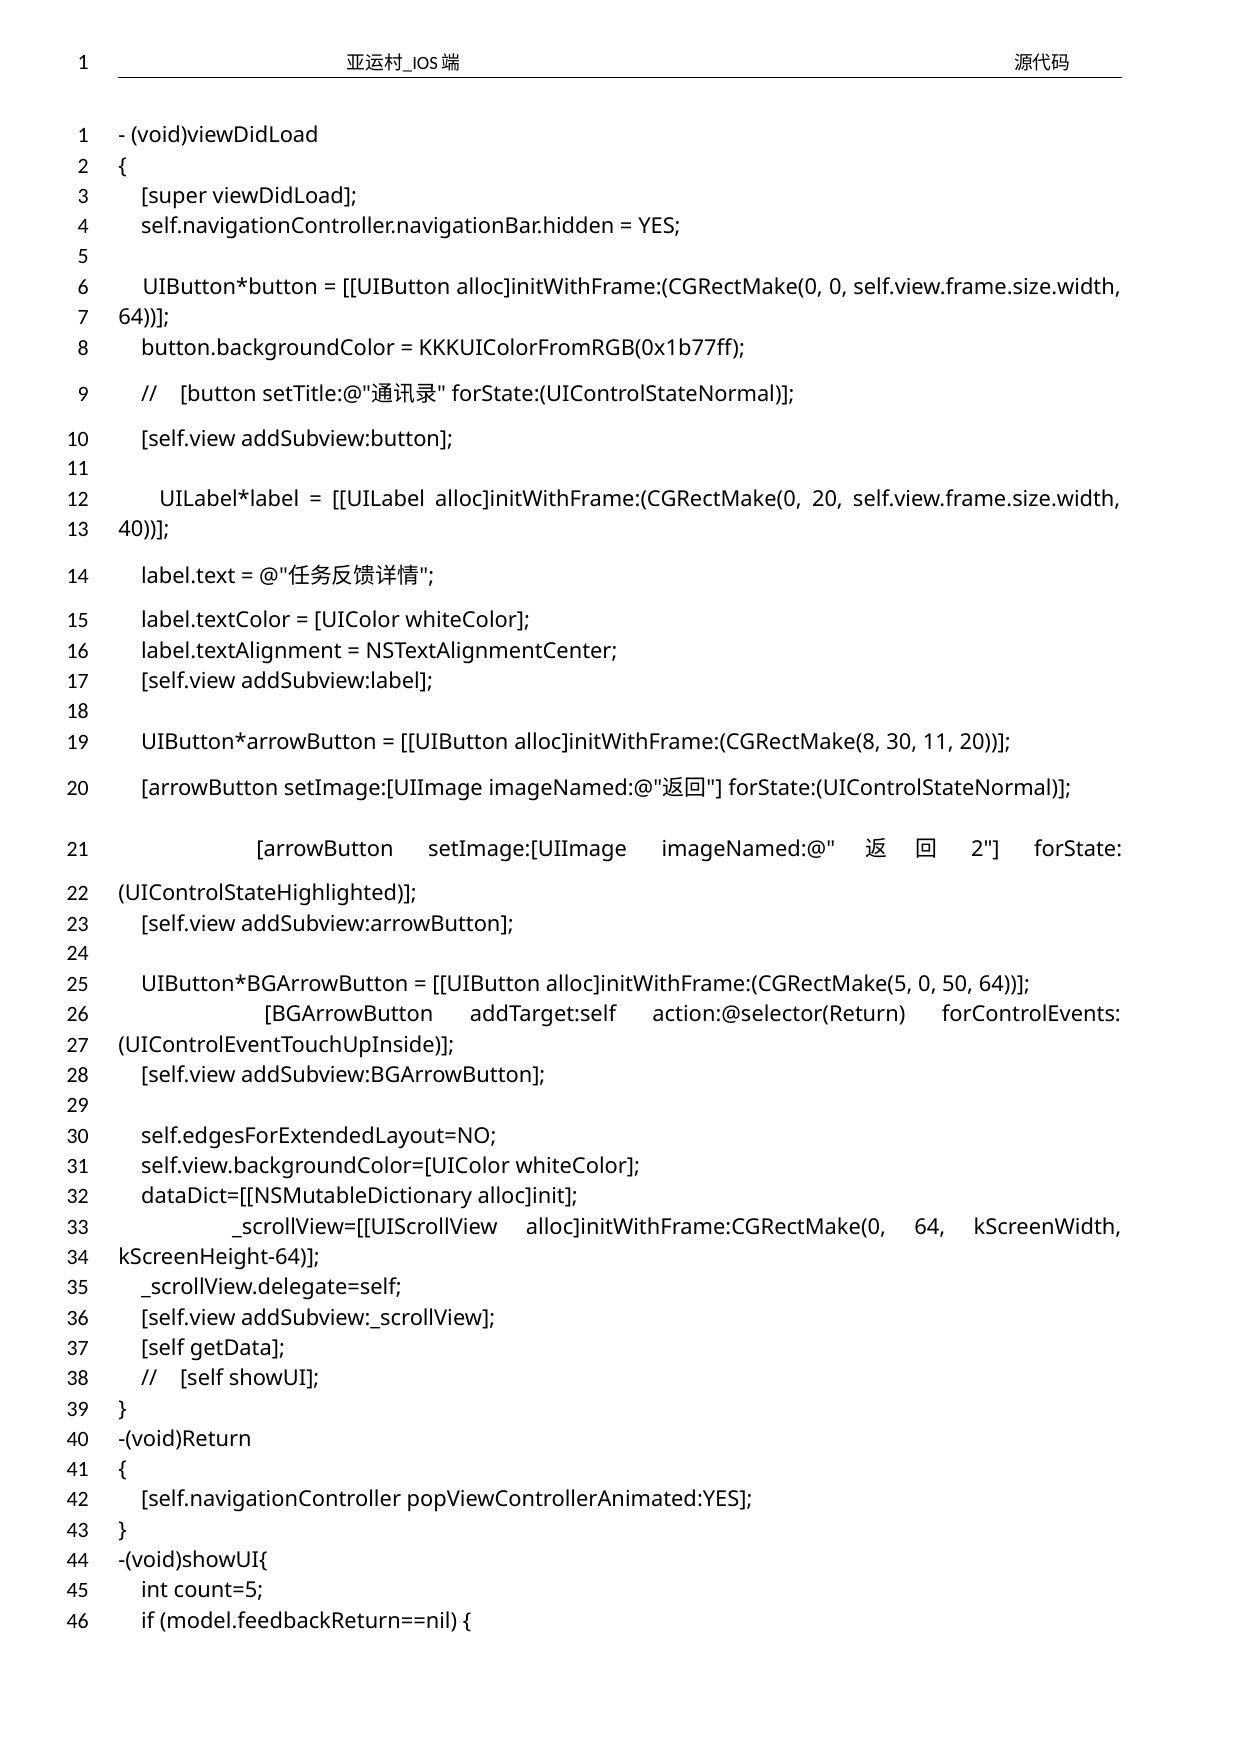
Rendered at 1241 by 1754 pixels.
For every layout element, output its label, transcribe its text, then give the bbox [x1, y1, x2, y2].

text [self.view addSubview:_scrollView]; [118, 1301, 1122, 1332]
text UIButton*button = [[UIButton alloc]initWithFrame:(CGRectMake(0, 0, self.view.frame.size.width, 64))]; [118, 271, 1122, 331]
text [super viewDidLoad]; [118, 180, 1122, 210]
text } [118, 1513, 1122, 1544]
text self.view.backgroundColor=[UIColor whiteColor]; [118, 1150, 1122, 1180]
text [self.view addSubview:arrowButton]; [118, 907, 1122, 938]
text self.edgesForExtendedLayout=NO; [118, 1119, 1122, 1150]
text [self.view addSubview:BGArrowButton]; [118, 1059, 1122, 1089]
text } [118, 1392, 1122, 1423]
text dataDict=[[NSMutableDictionary alloc]init]; [118, 1180, 1122, 1210]
text [self.view addSubview:button]; [118, 422, 1122, 453]
text [self.navigationController popViewControllerAnimated:YES]; [118, 1483, 1122, 1513]
text - (void)viewDidLoad [118, 119, 1122, 149]
text label.text = @"任务反馈详情"; [118, 543, 1122, 604]
text { [118, 1453, 1122, 1483]
text -(void)Return [118, 1423, 1122, 1453]
text UILabel*label = [[UILabel alloc]initWithFrame:(CGRectMake(0, 20, self.view.frame.size.width, 40))]; [118, 483, 1122, 543]
text button.backgroundColor = KKKUIColorFromRGB(0x1b77ff); [118, 331, 1122, 362]
text label.textColor = [UIColor whiteColor]; [118, 604, 1122, 634]
text [arrowButton setImage:[UIImage imageNamed:@"返回"] forState:(UIControlStateNormal)]; [118, 756, 1122, 816]
text { [118, 149, 1122, 180]
text -(void)showUI{ [118, 1544, 1122, 1574]
text // [self showUI]; [118, 1362, 1122, 1392]
text _scrollView.delegate=self; [118, 1271, 1122, 1301]
text _scrollView=[[UIScrollView alloc]initWithFrame:CGRectMake(0, 64, kScreenWidth, kScreenHeight-64)]; [118, 1210, 1122, 1271]
text [arrowButton setImage:[UIImage imageNamed:@"返回2"] forState:(UIControlStateHighlighted)]; [118, 816, 1122, 907]
text if (model.feedbackReturn==nil) { [118, 1604, 1122, 1635]
text self.navigationController.navigationBar.hidden = YES; [118, 210, 1122, 240]
text [self.view addSubview:label]; [118, 665, 1122, 695]
text label.textAlignment = NSTextAlignmentCenter; [118, 634, 1122, 665]
text UIButton*BGArrowButton = [[UIButton alloc]initWithFrame:(CGRectMake(5, 0, 50, 64))]; [118, 968, 1122, 998]
text UIButton*arrowButton = [[UIButton alloc]initWithFrame:(CGRectMake(8, 30, 11, 20))]; [118, 725, 1122, 756]
text // [button setTitle:@"通讯录" forState:(UIControlStateNormal)]; [118, 362, 1122, 422]
text [self getData]; [118, 1332, 1122, 1362]
text int count=5; [118, 1574, 1122, 1604]
text [BGArrowButton addTarget:self action:@selector(Return) forControlEvents:(UIControlEventTouchUpInside)]; [118, 998, 1122, 1059]
